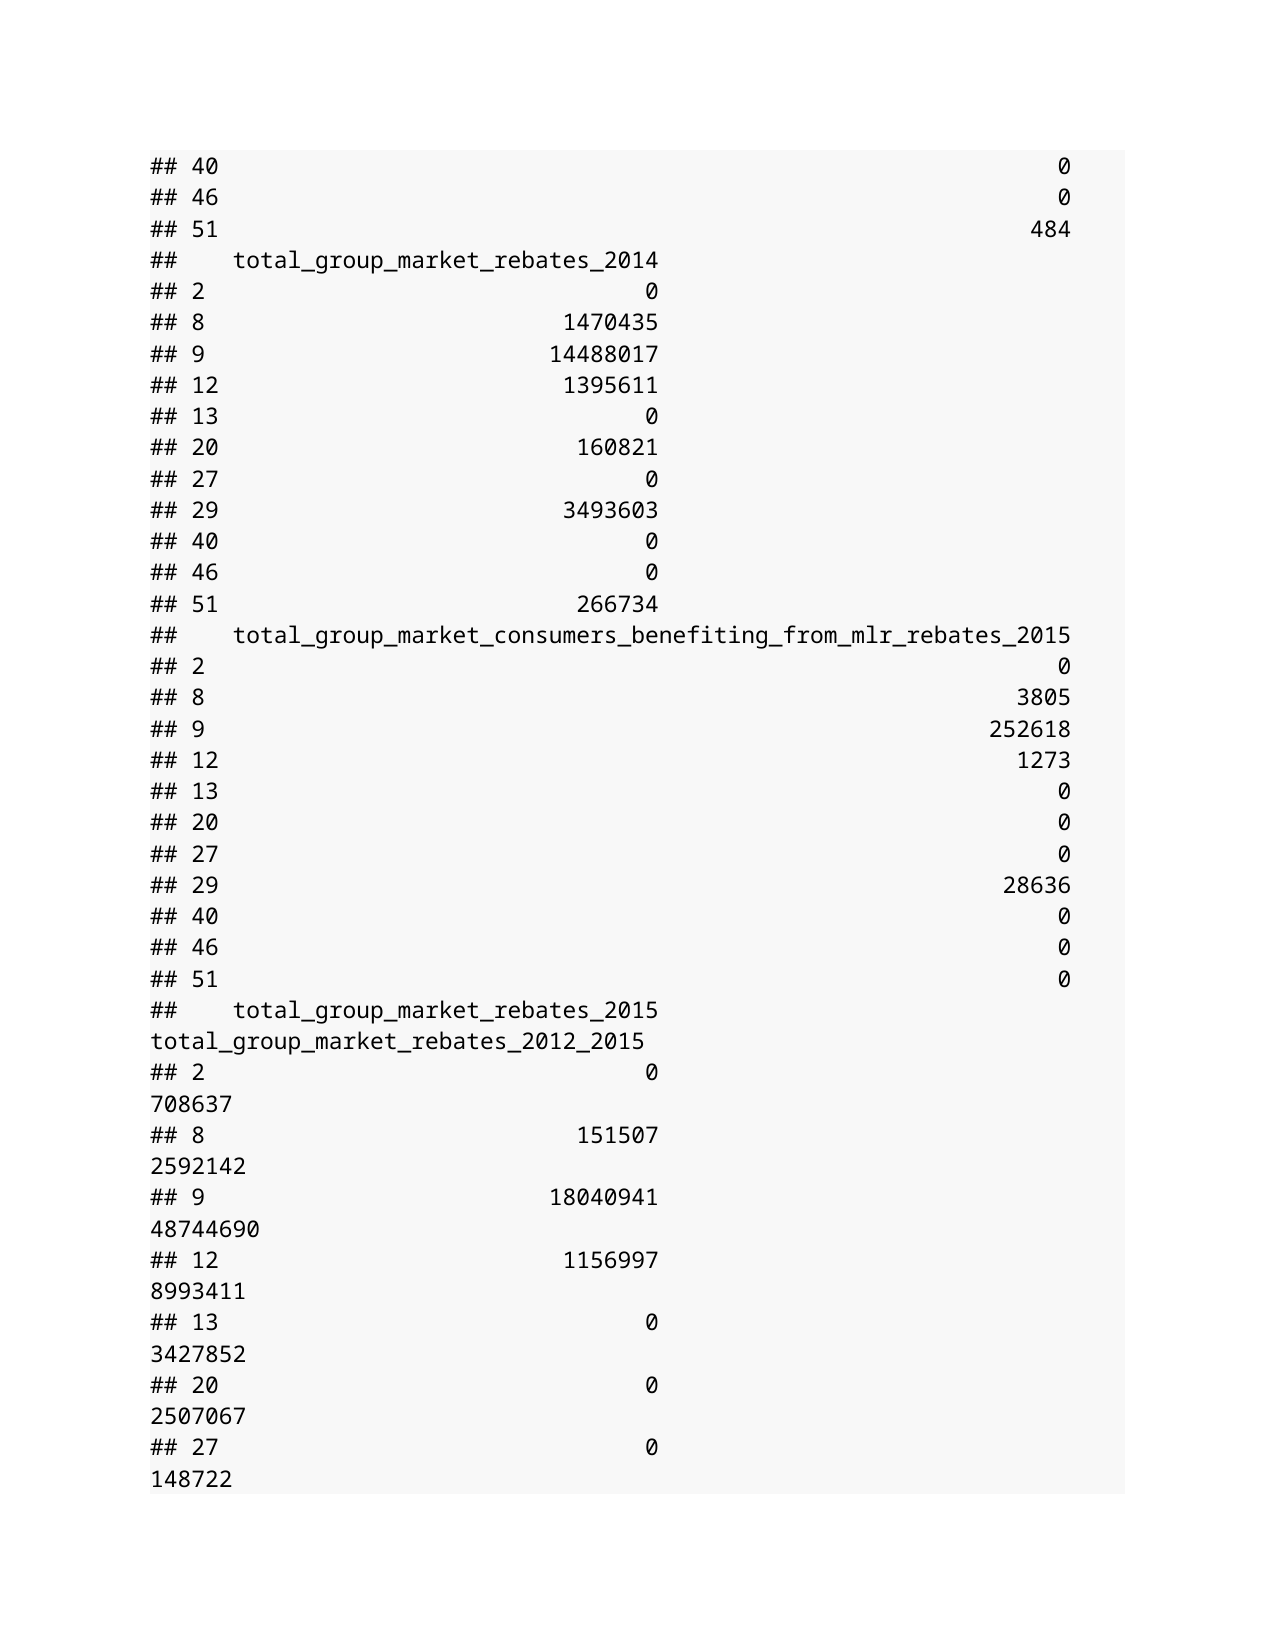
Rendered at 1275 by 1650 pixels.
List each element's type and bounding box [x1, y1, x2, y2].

text [150, 150, 1125, 1494]
